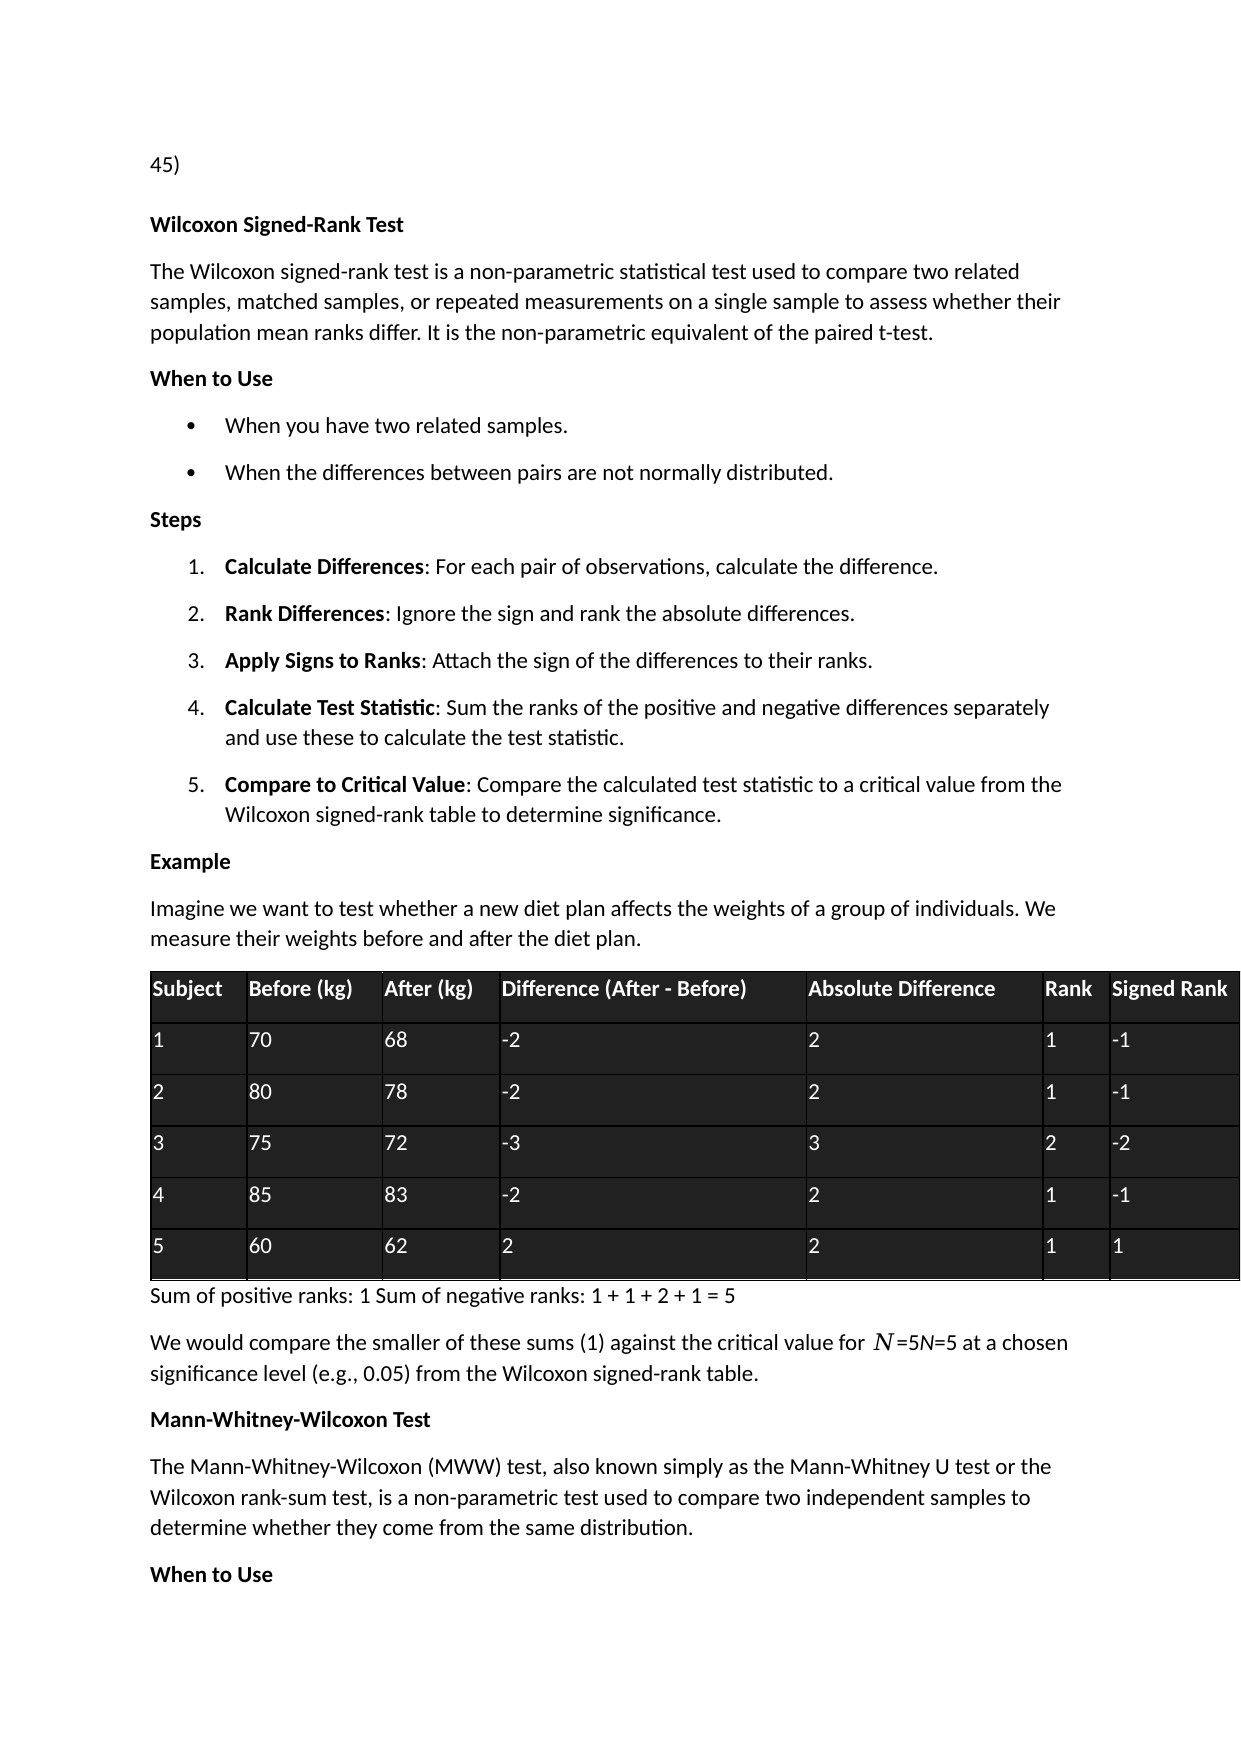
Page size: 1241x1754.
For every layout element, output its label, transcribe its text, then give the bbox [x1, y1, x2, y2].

table_cell 2 [1044, 1127, 1109, 1177]
text When to Use [150, 364, 1090, 393]
table_cell 62 [383, 1230, 499, 1279]
table_cell 60 [248, 1230, 382, 1279]
table_cell -2 [501, 1178, 806, 1228]
table_cell 68 [383, 1024, 499, 1074]
text We would compare the smaller of these sums (1) against the critical value for 𝑁=5N=5 at a chosen significance level (e.g., 0.05) from the Wilcoxon signed-rank table. [150, 1328, 1090, 1387]
list Compare to Critical Value: Compare the calculated test statistic to a critical value from the Wilcoxon signed-rank table to determine significance. [187, 770, 1090, 828]
table_cell 80 [248, 1075, 382, 1125]
text When to Use [150, 1560, 1090, 1588]
list When the differences between pairs are not normally distributed. [187, 458, 1090, 486]
table_cell -3 [501, 1127, 806, 1177]
text The Wilcoxon signed-rank test is a non-parametric statistical test used to compare two related samples, matched samples, or repeated measurements on a single sample to assess whether their population mean ranks differ. It is the non-parametric equivalent of the paired t-test. [150, 257, 1090, 346]
table_cell 4 [152, 1178, 246, 1228]
table_cell 75 [248, 1127, 382, 1177]
table_cell 1 [152, 1024, 246, 1074]
table_header Signed Rank [1111, 972, 1239, 1022]
list Rank Differences: Ignore the sign and rank the absolute differences. [187, 599, 1090, 627]
list Calculate Differences: For each pair of observations, calculate the difference. [187, 552, 1090, 580]
table_cell 1 [1044, 1024, 1109, 1074]
text 45) Wilcoxon Signed-Rank Test [150, 150, 1090, 238]
table_cell 1 [1044, 1230, 1109, 1279]
table_cell 78 [383, 1075, 499, 1125]
table_header Absolute Difference [807, 972, 1043, 1022]
table_header Before (kg) [248, 972, 382, 1022]
text Imagine we want to test whether a new diet plan affects the weights of a group of individuals. We measure their weights before and after the diet plan. [150, 894, 1090, 952]
table_cell 2 [807, 1075, 1042, 1125]
table_cell 2 [152, 1075, 246, 1125]
table_cell 83 [383, 1178, 499, 1228]
text Example [150, 847, 1090, 875]
table_header After (kg) [383, 972, 500, 1022]
text Sum of positive ranks: 1 Sum of negative ranks: 1 + 1 + 2 + 1 = 5 [150, 1281, 1090, 1309]
list Calculate Test Statistic: Sum the ranks of the positive and negative differences separately and use these to calculate the test statistic. [187, 693, 1090, 751]
table_cell 1 [1111, 1230, 1239, 1279]
table_cell 2 [807, 1178, 1042, 1228]
table_cell 3 [152, 1127, 246, 1177]
table_cell 2 [807, 1230, 1042, 1279]
table_cell 5 [152, 1230, 246, 1279]
table_cell 1 [1044, 1178, 1109, 1228]
table_header Difference (After - Before) [501, 972, 806, 1022]
table_header Rank [1044, 972, 1110, 1022]
table_header Subject [152, 972, 247, 1022]
table_cell 70 [248, 1024, 382, 1074]
table_cell -2 [1111, 1127, 1239, 1177]
table_cell 3 [807, 1127, 1042, 1177]
table_cell 85 [248, 1178, 382, 1228]
table_cell -1 [1111, 1178, 1239, 1228]
table_cell 2 [807, 1024, 1042, 1074]
text Steps [150, 505, 1090, 533]
table_cell 1 [1044, 1075, 1109, 1125]
list When you have two related samples. [187, 411, 1090, 439]
text Mann-Whitney-Wilcoxon Test [150, 1406, 1090, 1433]
text The Mann-Whitney-Wilcoxon (MWW) test, also known simply as the Mann-Whitney U test or the Wilcoxon rank-sum test, is a non-parametric test used to compare two independent samples to determine whether they come from the same distribution. [150, 1452, 1090, 1541]
table_cell -2 [501, 1024, 806, 1074]
table_cell 2 [501, 1230, 806, 1279]
list Apply Signs to Ranks: Attach the sign of the differences to their ranks. [187, 646, 1090, 674]
table_cell -1 [1111, 1024, 1239, 1074]
table_cell -1 [1111, 1075, 1239, 1125]
table_cell -2 [501, 1075, 806, 1125]
table_cell 72 [383, 1127, 499, 1177]
